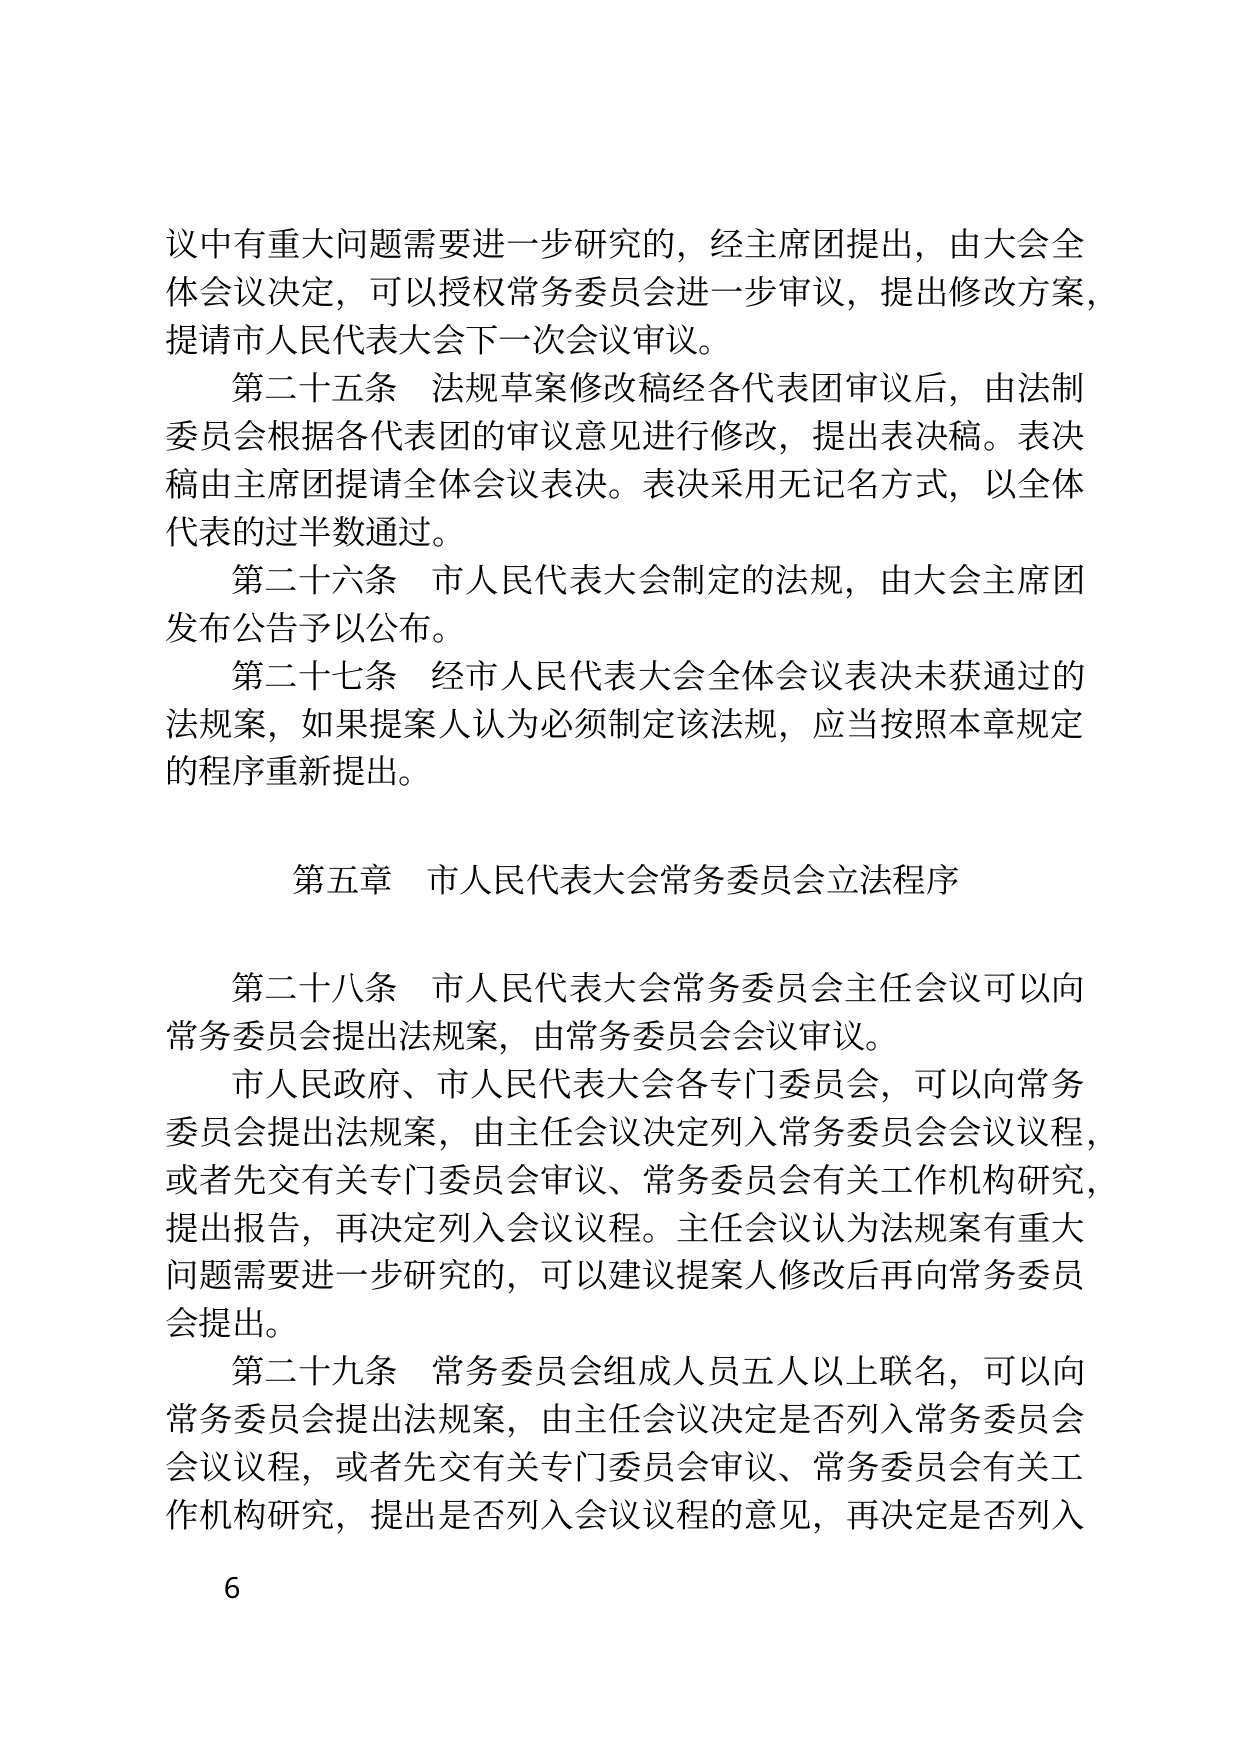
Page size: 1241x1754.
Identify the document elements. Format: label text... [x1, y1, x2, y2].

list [165, 218, 1087, 362]
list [165, 1345, 1087, 1537]
text 第五章 市人民代表大会常务委员会立法程序 [165, 854, 1087, 902]
list 市人民代表大会常务委员会主任会议可以向常务委员会提出法规案，由常务委员会会议审议。 [165, 962, 1087, 1058]
list 经市人民代表大会全体会议表决未获通过的法规案，如果提案人认为必须制定该法规，应当按照本章规定的程序重新提出。 [165, 650, 1087, 793]
text 市人民政府、市人民代表大会各专门委员会，可以向常务委员会提出法规案，由主任会议决定列入常务委员会会议议程，或者先交有关专门委员会审议、常务委员会有关工作机构研究，提出报告，再决定列入会议议程。主任会议认为法规案有重大问题需要进一步研究的，可以建议提案人修改后再向常务委员会提出。 [165, 1058, 1087, 1345]
list 法规草案修改稿经各代表团审议后，由法制委员会根据各代表团的审议意见进行修改，提出表决稿。表决稿由主席团提请全体会议表决。表决采用无记名方式，以全体代表的过半数通过。 [165, 362, 1087, 554]
list 市人民代表大会制定的法规，由大会主席团发布公告予以公布。 [165, 554, 1087, 650]
